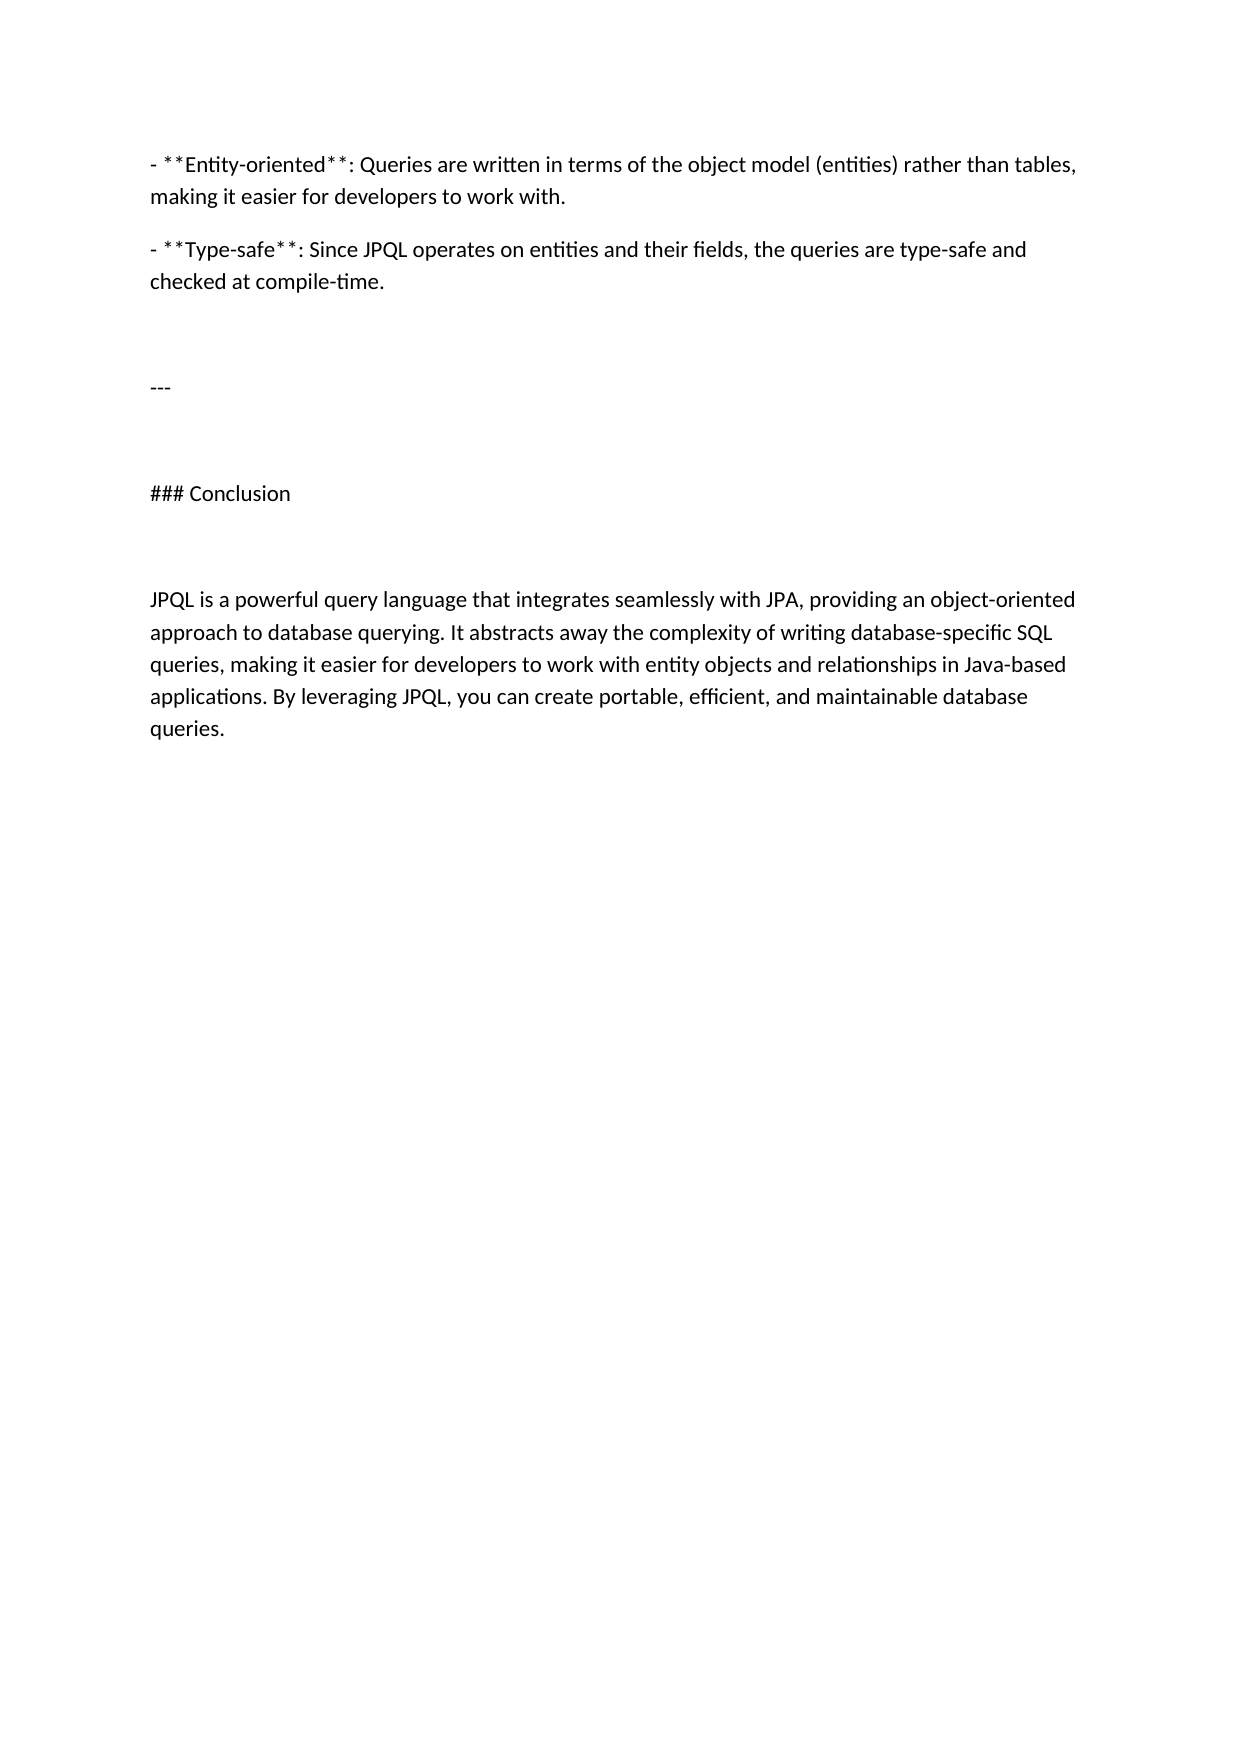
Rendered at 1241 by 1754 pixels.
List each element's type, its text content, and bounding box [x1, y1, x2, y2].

text ### Conclusion [150, 479, 1090, 507]
text - **Entity-oriented**: Queries are written in terms of the object model (entities) rather than tables, making it easier for developers to work with. [150, 150, 1090, 210]
text JPQL is a powerful query language that integrates seamlessly with JPA, providing an object-oriented approach to database querying. It abstracts away the complexity of writing database-specific SQL queries, making it easier for developers to work with entity objects and relationships in Java-based applications. By leveraging JPQL, you can create portable, efficient, and maintainable database queries. [150, 586, 1090, 742]
text - **Type-safe**: Since JPQL operates on entities and their fields, the queries are type-safe and checked at compile-time. [150, 235, 1090, 295]
text --- [150, 373, 1090, 401]
